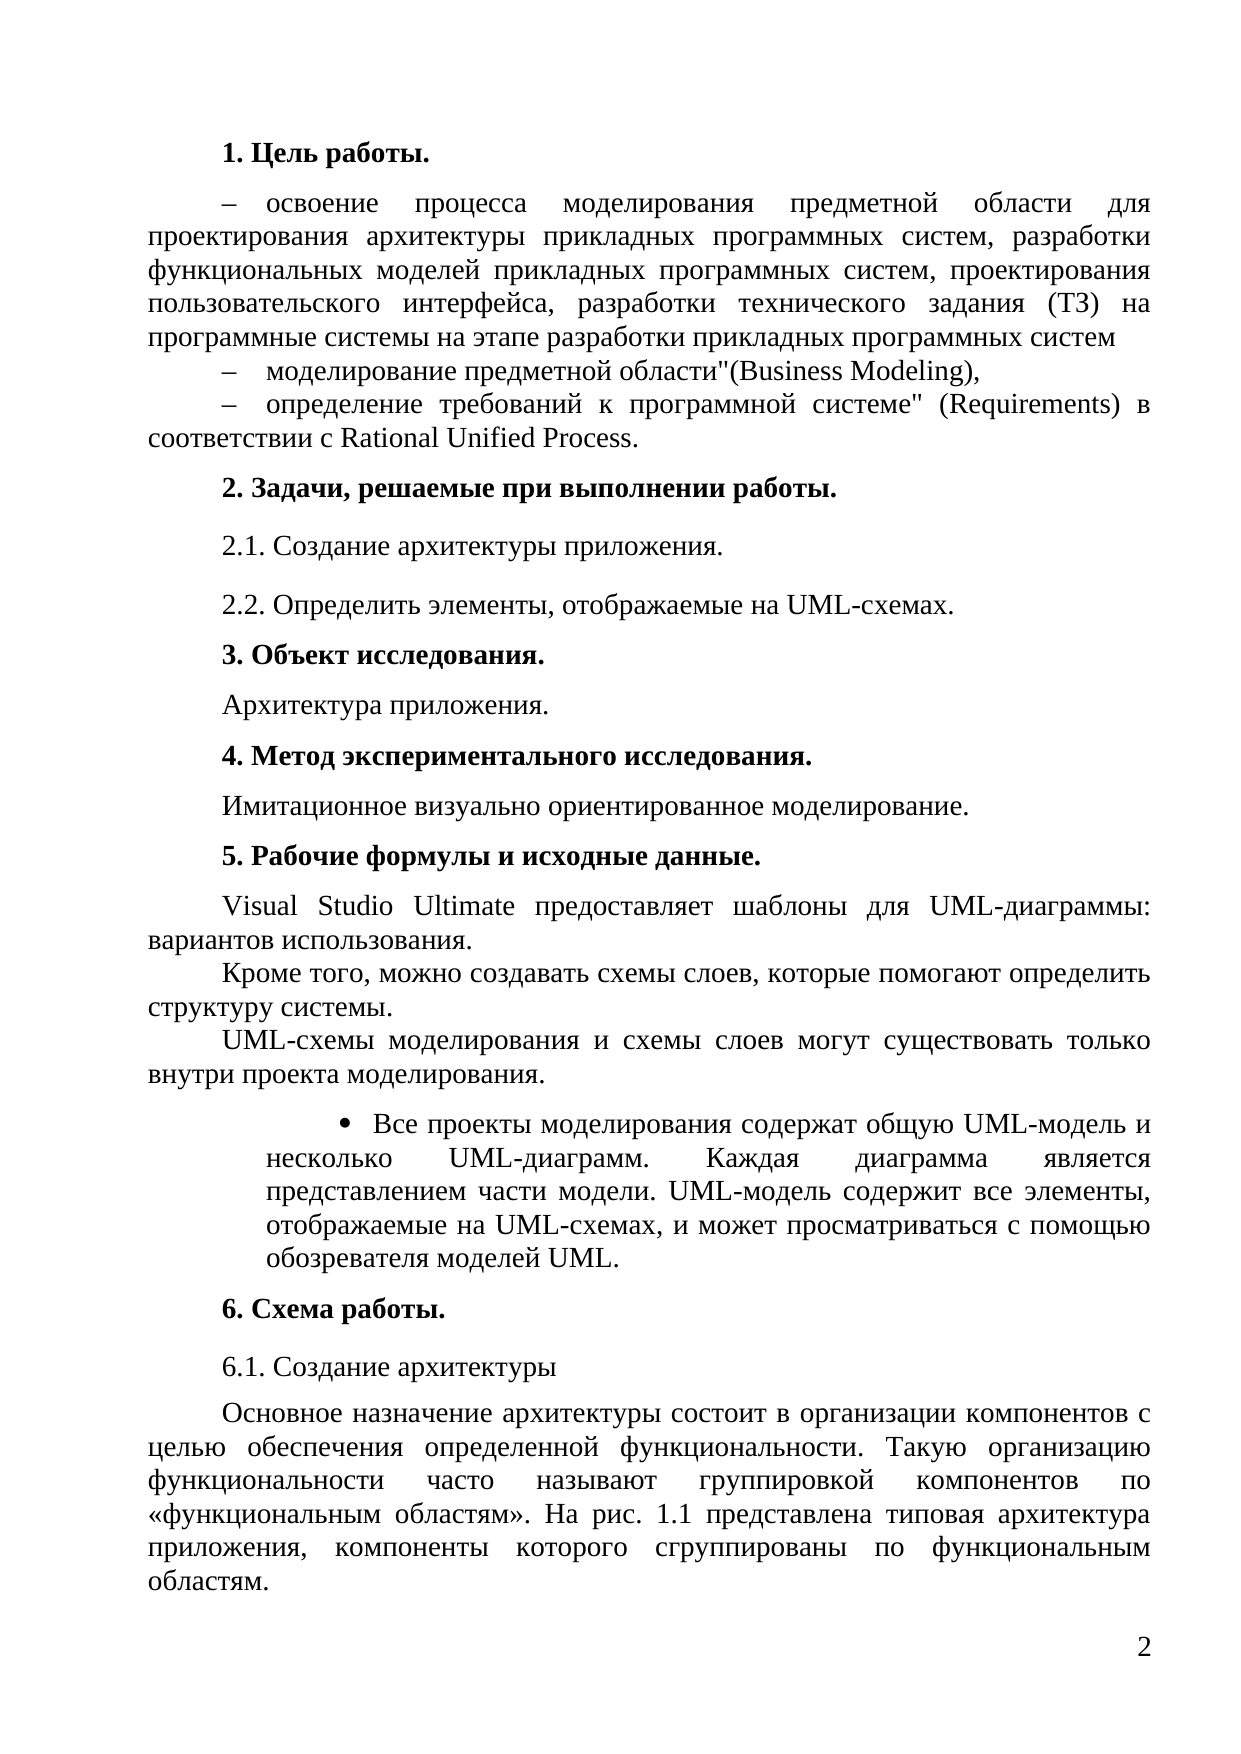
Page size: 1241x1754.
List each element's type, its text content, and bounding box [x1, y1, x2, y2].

subtitle Создание архитектуры [148, 1349, 1152, 1383]
subtitle Создание архитектуры приложения. [148, 528, 1152, 562]
subtitle Рабочие формулы и исходные данные. [148, 838, 1152, 872]
text Архитектура приложения. [148, 687, 1152, 721]
subtitle Схема работы. [148, 1291, 1152, 1324]
subtitle Задачи, решаемые при выполнении работы. [148, 470, 1152, 503]
text – определение требований к программной системе" (Requirements) в соответствии с Rational Unified Process. [148, 386, 1152, 453]
text Имитационное визуально ориентированное моделирование. [148, 788, 1152, 821]
text – моделирование предметной области"(Business Modeling), [148, 353, 1152, 386]
text Кроме того, можно создавать схемы слоев, которые помогают определить структуру системы. [148, 955, 1152, 1022]
subtitle Метод экспериментального исследования. [148, 738, 1152, 771]
subtitle Определить элементы, отображаемые на UML-схемах. [148, 587, 1152, 621]
subtitle Цель работы. [148, 135, 1152, 168]
text UML-схемы моделирования и схемы слоев могут существовать только внутри проекта моделирования. [148, 1022, 1152, 1089]
text Visual Studio Ultimate предоставляет шаблоны для UML-диаграммы: вариантов использования. [148, 888, 1152, 955]
text Все проекты моделирования содержат общую UML-модель и несколько UML-диаграмм. Каждая диаграмма является представлением части модели. UML-модель содержит все элементы, отображаемые на UML-схемах, и может просматриваться с помощью обозревателя моделей UML. [266, 1106, 1152, 1274]
subtitle Объект исследования. [148, 637, 1152, 671]
text – освоение процесса моделирования предметной области для проектирования архитектуры прикладных программных систем, разработки функциональных моделей прикладных программных систем, проектирования пользовательского интерфейса, разработки технического задания (ТЗ) на программные системы на этапе разработки прикладных программных систем [148, 185, 1152, 353]
text Основное назначение архитектуры состоит в организации компонентов с целью обеспечения определенной функциональности. Такую организацию функциональности часто называют группировкой компонентов по «функциональным областям». На рис. 1.1 представлена типовая архитектура приложения, компоненты которого сгруппированы по функциональным областям. [148, 1395, 1152, 1597]
